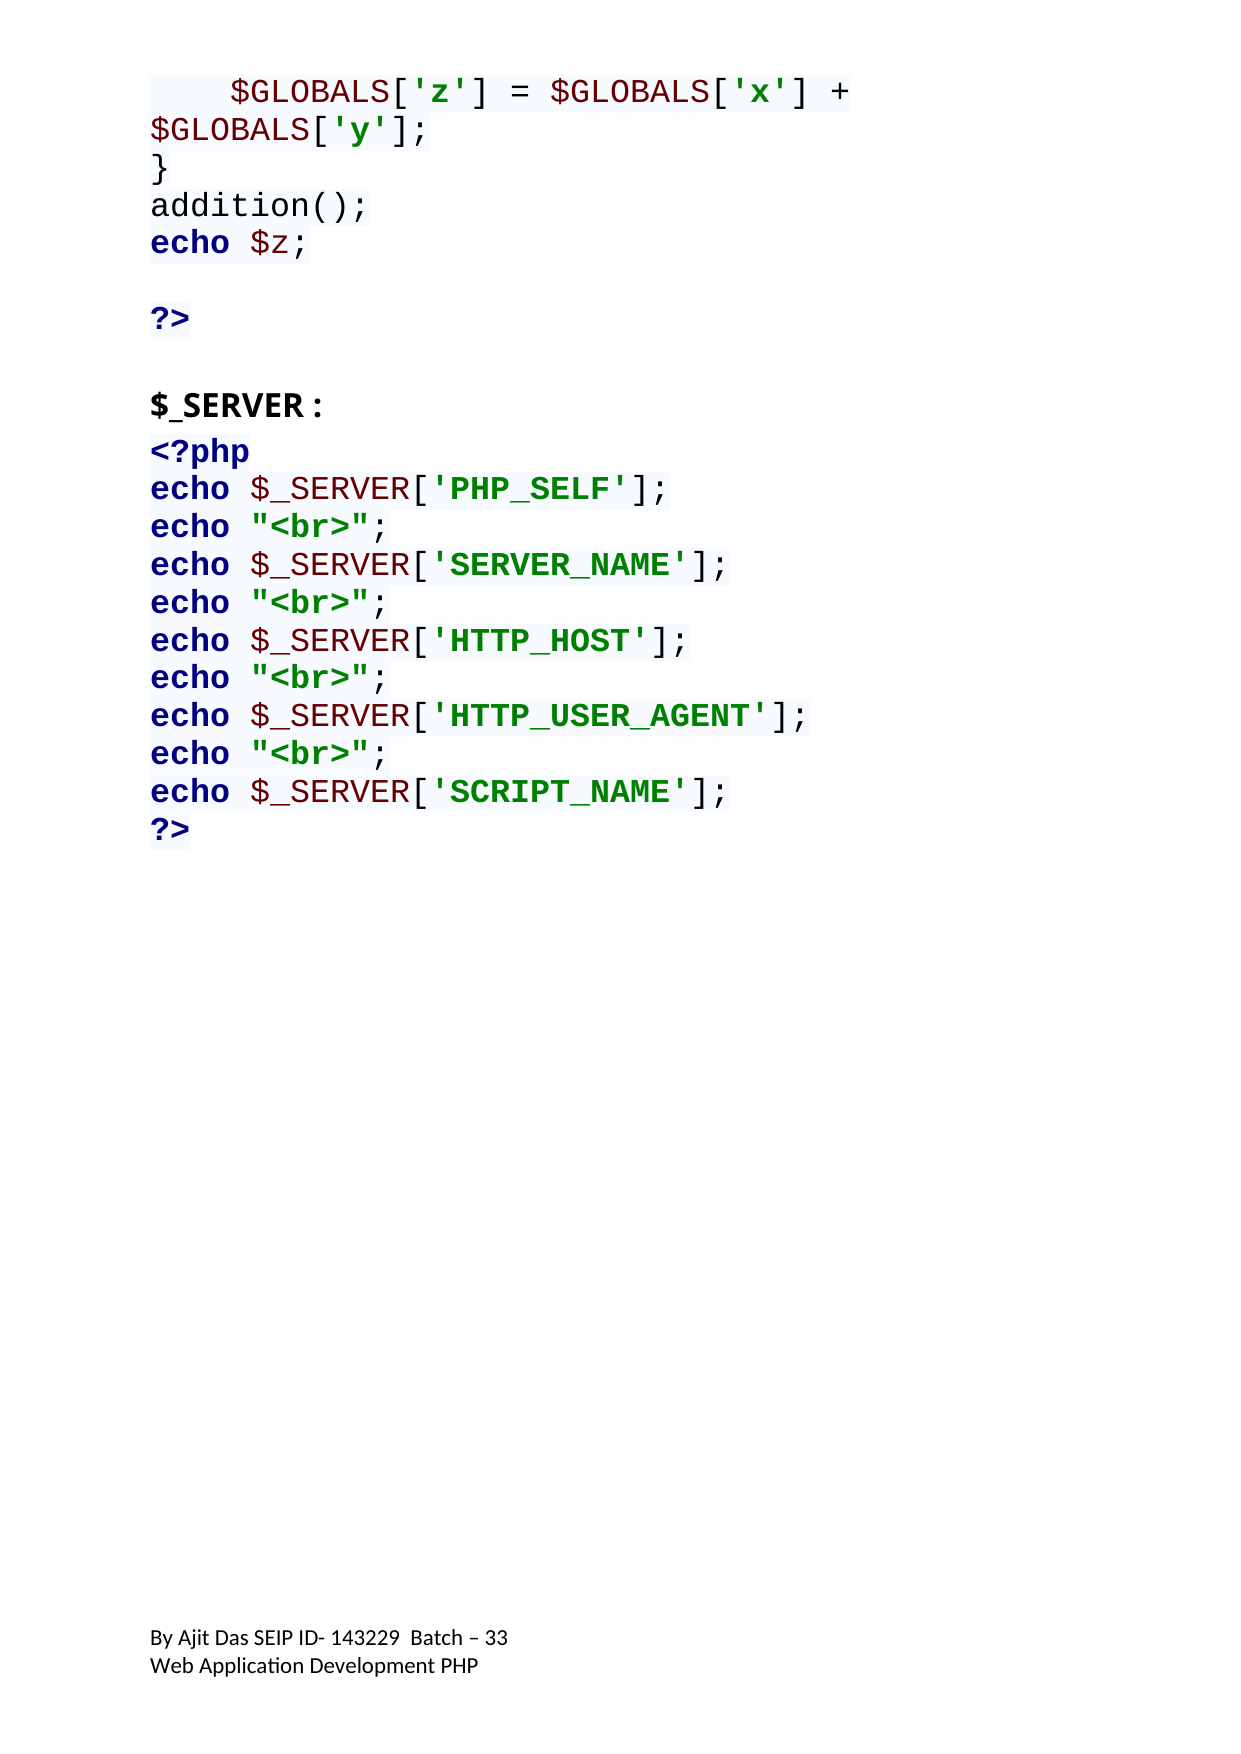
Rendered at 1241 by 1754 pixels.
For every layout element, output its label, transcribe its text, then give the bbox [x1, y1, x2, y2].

text <?php echo $_SERVER['PHP_SELF']; echo "<br>"; echo $_SERVER['SERVER_NAME']; echo "<br>"; echo $_SERVER['HTTP_HOST']; echo "<br>"; echo $_SERVER['HTTP_USER_AGENT']; echo "<br>"; echo $_SERVER['SCRIPT_NAME']; ?> [150, 434, 1090, 850]
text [150, 75, 1090, 340]
text $_SERVER : [150, 382, 1090, 427]
